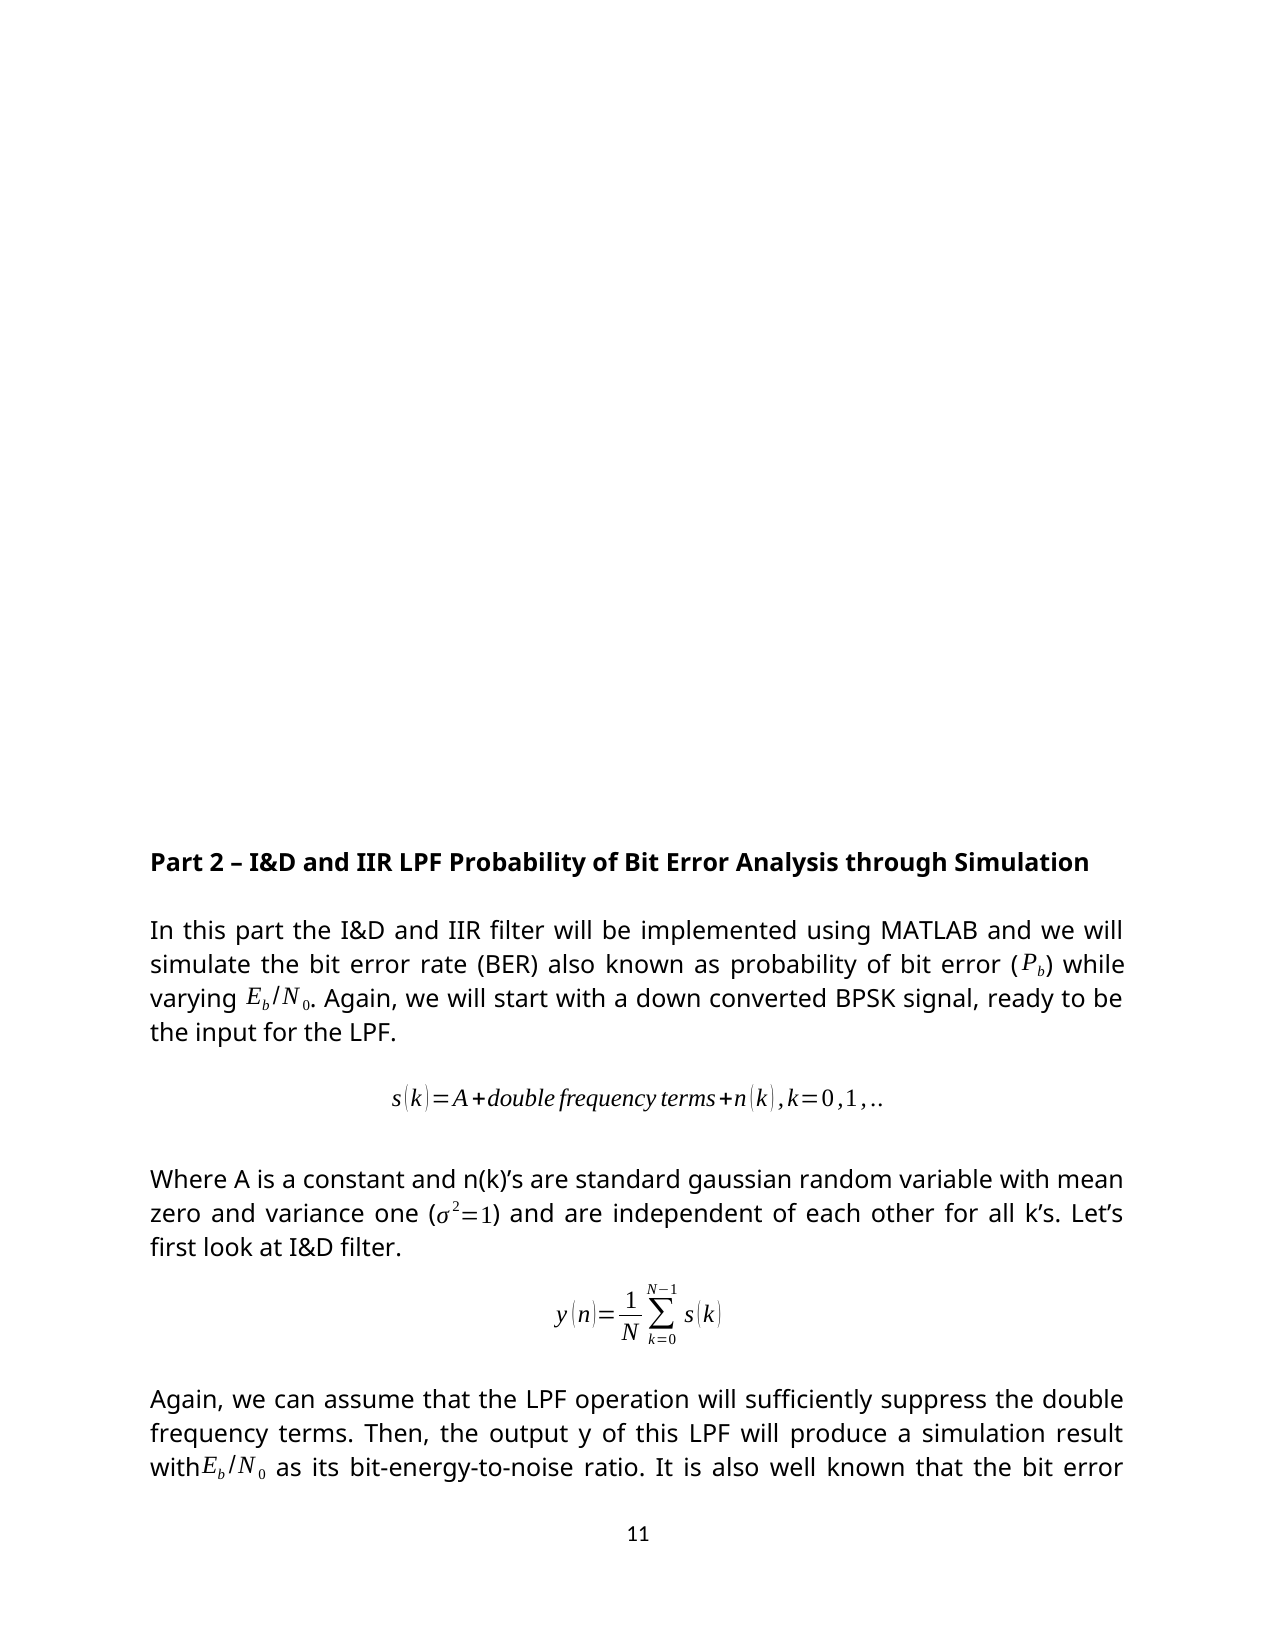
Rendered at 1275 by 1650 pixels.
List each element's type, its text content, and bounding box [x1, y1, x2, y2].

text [150, 1382, 1125, 1484]
text Where A is a constant and n(k)’s are standard gaussian random variable with mean zero and variance one () and are independent of each other for all k’s. Let’s first look at I&D filter. [150, 1162, 1125, 1264]
text Part 2 – I&D and IIR LPF Probability of Bit Error Analysis through Simulation [150, 845, 1125, 879]
text In this part the I&D and IIR filter will be implemented using MATLAB and we will simulate the bit error rate (BER) also known as probability of bit error () while varying . Again, we will start with a down converted BPSK signal, ready to be the input for the LPF. [150, 913, 1125, 1049]
